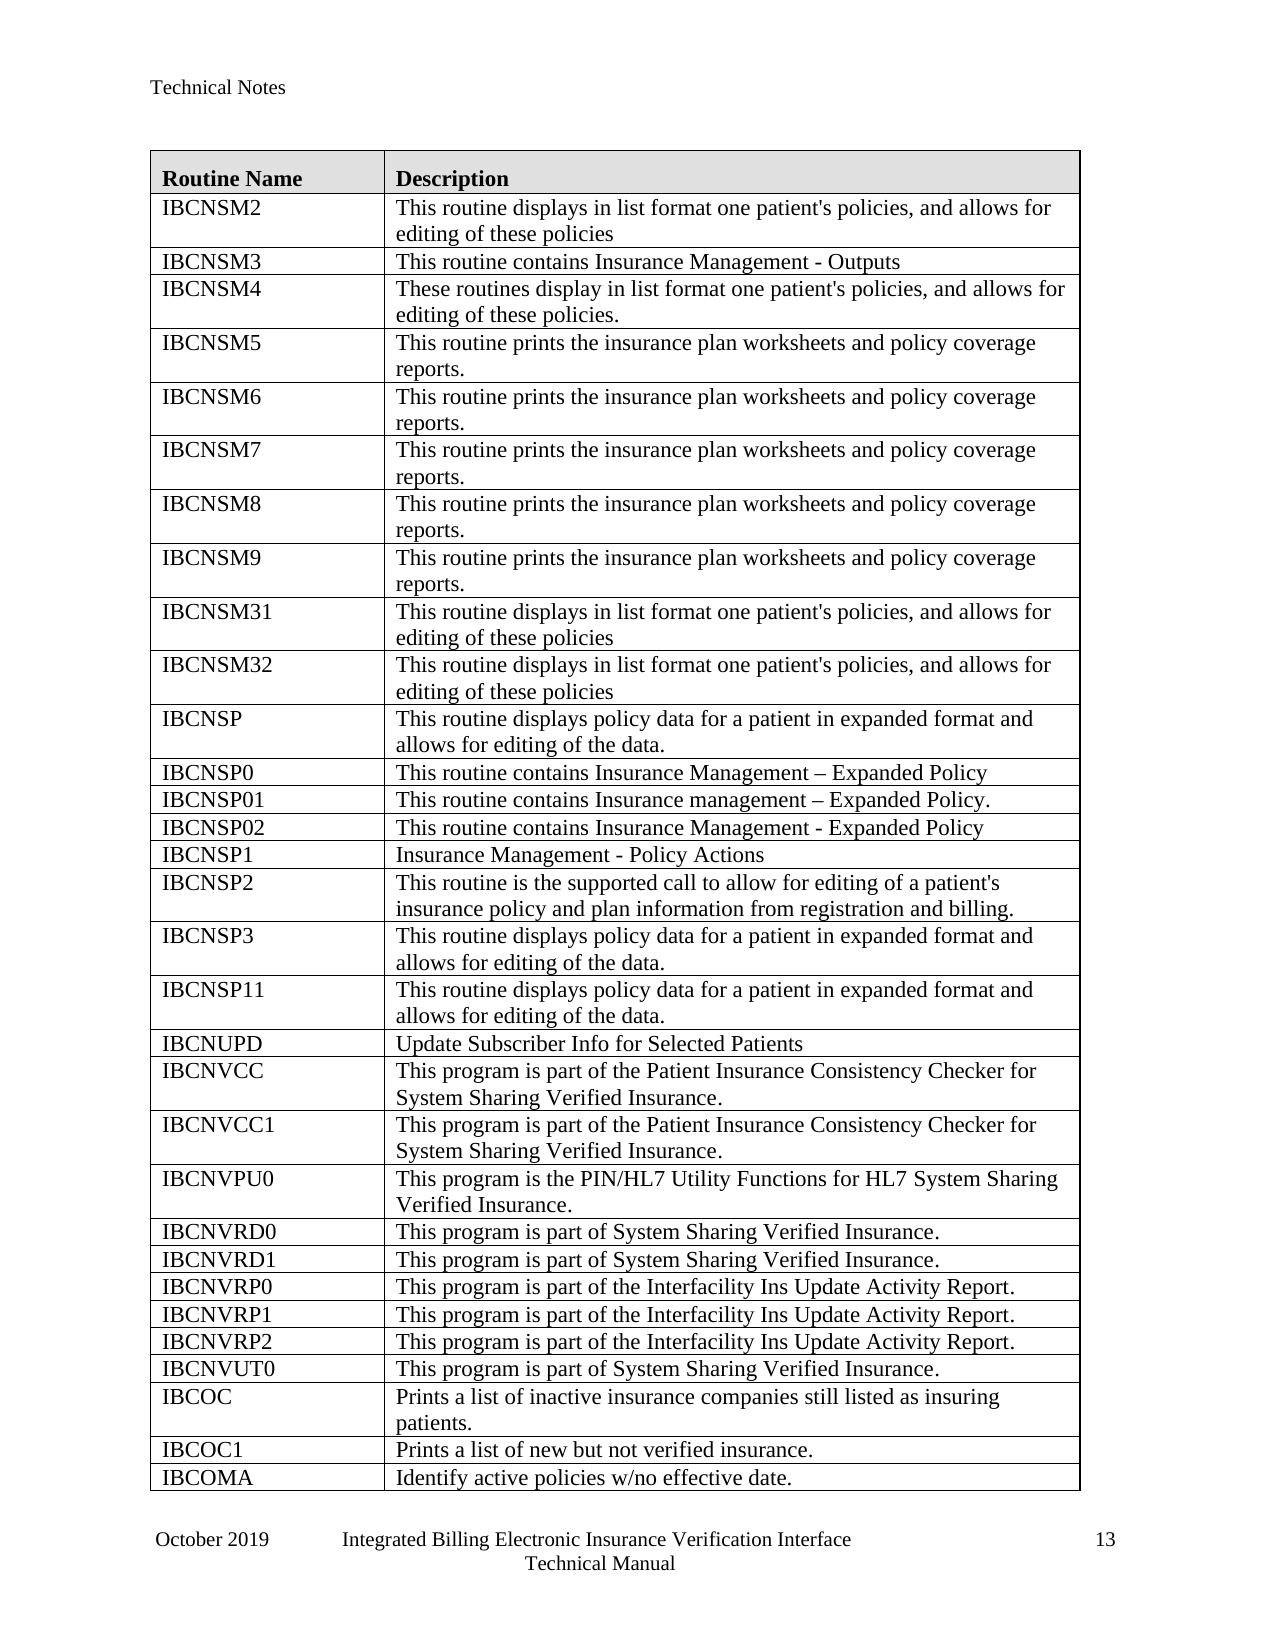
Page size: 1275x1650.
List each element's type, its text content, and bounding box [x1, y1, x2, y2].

table_cell This program is part of the Interfacility Ins Update Activity Report. [385, 1328, 1079, 1354]
table_cell IBCNSM6 [151, 383, 384, 435]
table_cell IBCNVRP1 [151, 1301, 384, 1327]
table_cell IBCNSM2 [151, 194, 384, 247]
table_cell This program is part of the Interfacility Ins Update Activity Report. [385, 1301, 1079, 1327]
table_cell IBCOMA [151, 1464, 384, 1490]
table_cell Prints a list of new but not verified insurance. [385, 1437, 1079, 1463]
table_cell This routine displays policy data for a patient in expanded format and allows for editing of the data. [385, 705, 1079, 758]
table_cell IBCNSM8 [151, 490, 384, 543]
table_cell IBCNSP [151, 705, 384, 758]
table_cell This routine is the supported call to allow for editing of a patient's insurance policy and plan information from registration and billing. [385, 869, 1079, 921]
table_header Routine Name [151, 151, 384, 193]
table_cell IBCOC [151, 1383, 384, 1436]
table_cell This program is the PIN/HL7 Utility Functions for HL7 System Sharing Verified Insurance. [385, 1165, 1079, 1217]
table_cell IBCNSM9 [151, 544, 384, 597]
table_cell IBCNVCC1 [151, 1111, 384, 1164]
table_cell IBCNSM7 [151, 436, 384, 489]
table_cell This routine contains Insurance Management – Expanded Policy [385, 759, 1079, 785]
table_cell IBCNVRP0 [151, 1273, 384, 1299]
table_cell IBCNVUT0 [151, 1355, 384, 1382]
table_cell This program is part of the Patient Insurance Consistency Checker for System Sharing Verified Insurance. [385, 1057, 1079, 1110]
table_cell IBCNSM4 [151, 275, 384, 328]
table_cell IBCNVRD0 [151, 1219, 384, 1245]
table_cell Insurance Management - Policy Actions [385, 841, 1079, 867]
table_cell IBCNSM5 [151, 329, 384, 382]
table_cell This routine prints the insurance plan worksheets and policy coverage reports. [385, 383, 1079, 435]
table_cell IBCNSP3 [151, 922, 384, 975]
table_cell This program is part of System Sharing Verified Insurance. [385, 1219, 1079, 1245]
table_cell This program is part of System Sharing Verified Insurance. [385, 1355, 1079, 1382]
table_cell This program is part of the Patient Insurance Consistency Checker for System Sharing Verified Insurance. [385, 1111, 1079, 1164]
table_cell These routines display in list format one patient's policies, and allows for editing of these policies. [385, 275, 1079, 328]
table_cell IBCNVPU0 [151, 1165, 384, 1217]
table_cell This routine displays policy data for a patient in expanded format and allows for editing of the data. [385, 922, 1079, 975]
table_cell IBCNSP02 [151, 814, 384, 840]
table_cell IBCNVRP2 [151, 1328, 384, 1354]
table_cell This routine displays in list format one patient's policies, and allows for editing of these policies [385, 598, 1079, 650]
table_cell This routine prints the insurance plan worksheets and policy coverage reports. [385, 436, 1079, 489]
table_cell This routine displays policy data for a patient in expanded format and allows for editing of the data. [385, 976, 1079, 1029]
table_cell IBCOC1 [151, 1437, 384, 1463]
table_cell Identify active policies w/no effective date. [385, 1464, 1079, 1490]
table_cell IBCNVCC [151, 1057, 384, 1110]
table_cell IBCNSP11 [151, 976, 384, 1029]
table_cell IBCNSP0 [151, 759, 384, 785]
table_cell IBCNSM3 [151, 248, 384, 274]
table_cell IBCNSP2 [151, 869, 384, 921]
table_cell This routine prints the insurance plan worksheets and policy coverage reports. [385, 490, 1079, 543]
table_cell IBCNVRD1 [151, 1246, 384, 1272]
table_cell This routine prints the insurance plan worksheets and policy coverage reports. [385, 329, 1079, 382]
table_header Description [385, 151, 1079, 193]
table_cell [385, 194, 1079, 247]
table_cell This routine contains Insurance management – Expanded Policy. [385, 786, 1079, 813]
table_cell Prints a list of inactive insurance companies still listed as insuring patients. [385, 1383, 1079, 1436]
table_cell IBCNSM32 [151, 651, 384, 704]
table_cell This program is part of System Sharing Verified Insurance. [385, 1246, 1079, 1272]
table_cell This routine contains Insurance Management - Outputs [385, 248, 1079, 274]
table_cell IBCNSM31 [151, 598, 384, 650]
table_cell IBCNUPD [151, 1030, 384, 1056]
table_cell Update Subscriber Info for Selected Patients [385, 1030, 1079, 1056]
table_cell This program is part of the Interfacility Ins Update Activity Report. [385, 1273, 1079, 1299]
table_cell IBCNSP1 [151, 841, 384, 867]
table_cell IBCNSP01 [151, 786, 384, 813]
table_cell This routine displays in list format one patient's policies, and allows for editing of these policies [385, 651, 1079, 704]
table_cell This routine prints the insurance plan worksheets and policy coverage reports. [385, 544, 1079, 597]
table_cell This routine contains Insurance Management - Expanded Policy [385, 814, 1079, 840]
